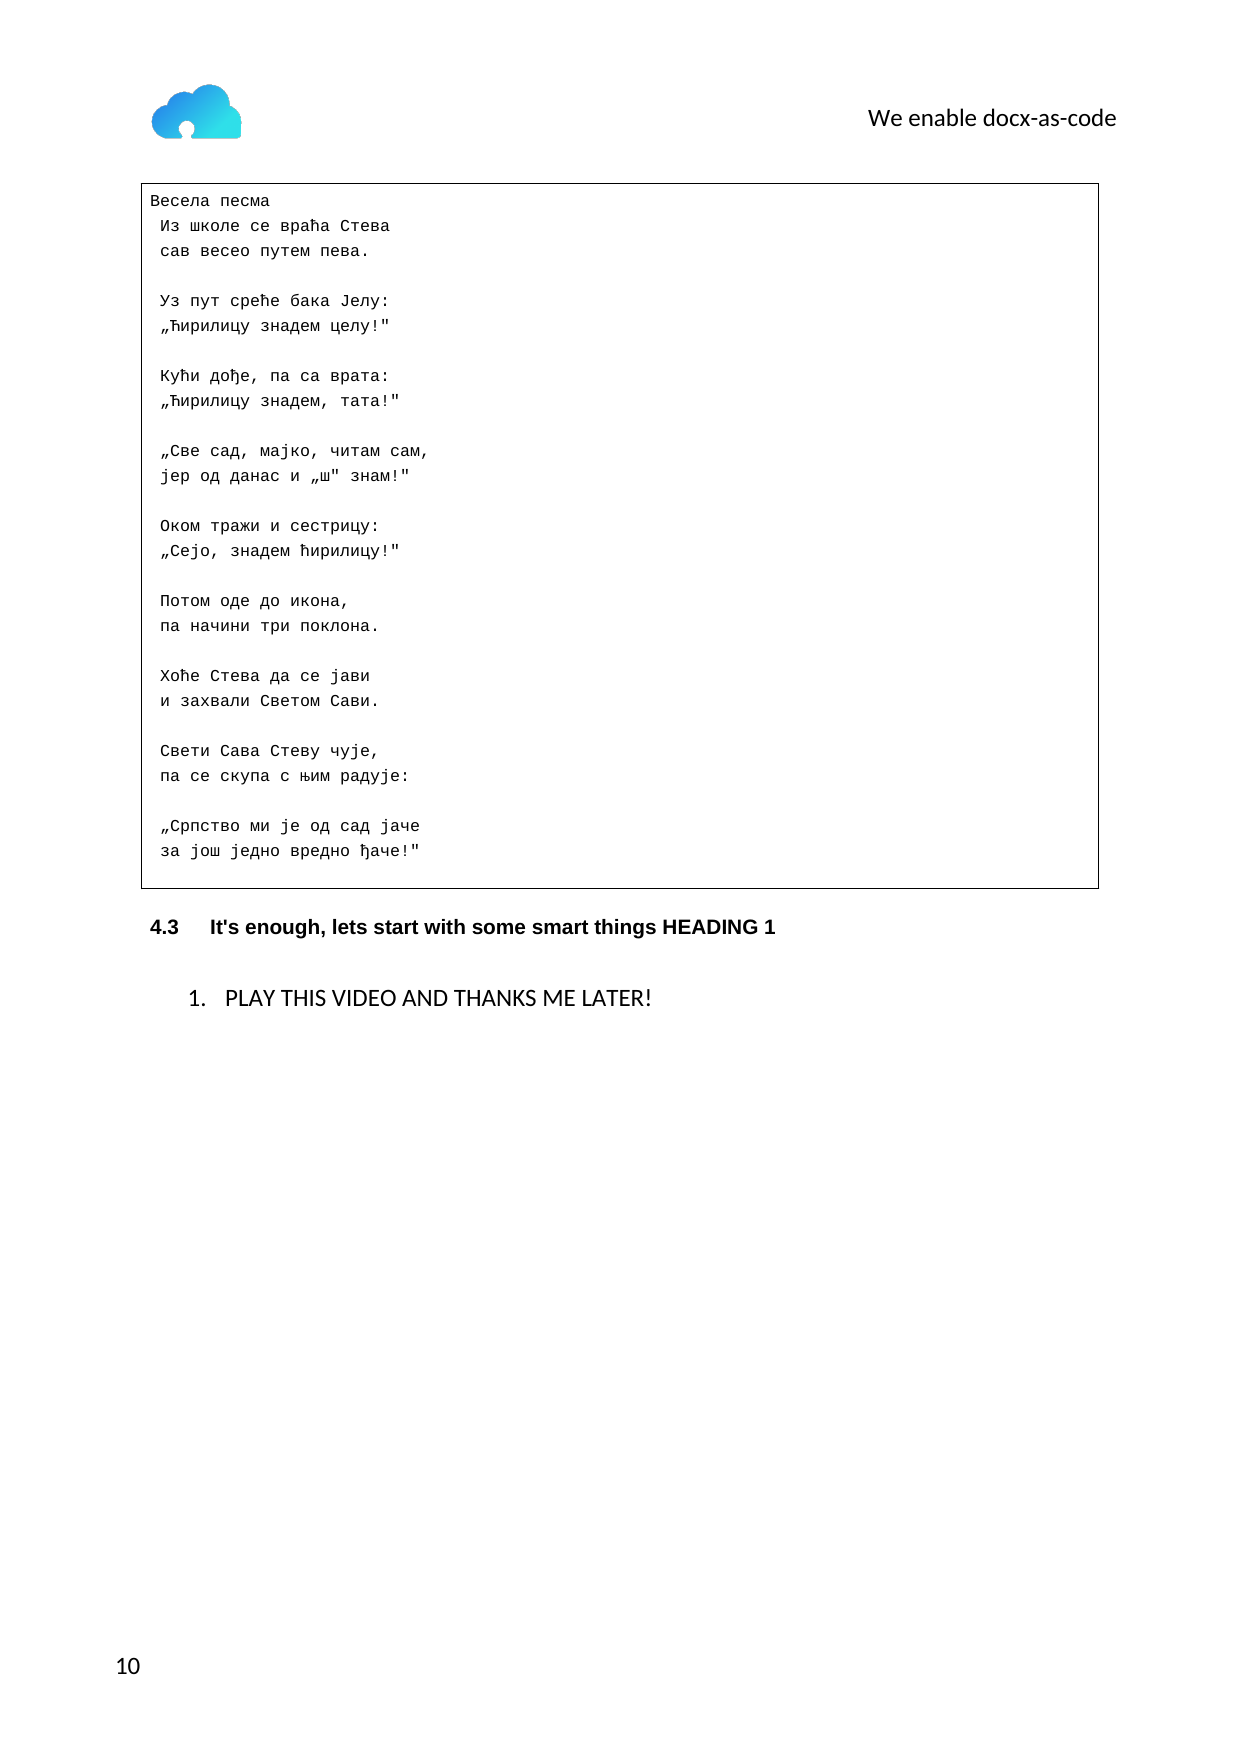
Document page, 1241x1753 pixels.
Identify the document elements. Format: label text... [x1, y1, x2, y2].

text Весела песма Из школе се враћа Стева сав весео путем пева. Уз пут среће бака Јелу: „Ћирилицу знадем целу!" Кући дође, па са врата: „Ћирилицу знадем, тата!" „Све сад, мајко, читам сам, јер од данас и „ш" знам!" Оком тражи и сестрицу: „Сејо, знадем ћирилицу!" Потом оде до икона, па начини три поклона. Хоће Стева да се јави и захвали Светом Сави. Свети Сава Стеву чује, па се скупа с њим радује: „Српство ми је од сад јаче за још једно вредно ђаче!" [142, 184, 1098, 888]
subtitle It's enough, lets start with some smart things HEADING 1 [150, 914, 1090, 939]
list PLAY THIS VIDEO AND THANKS ME LATER! [187, 983, 1090, 1013]
picture [150, 73, 243, 153]
